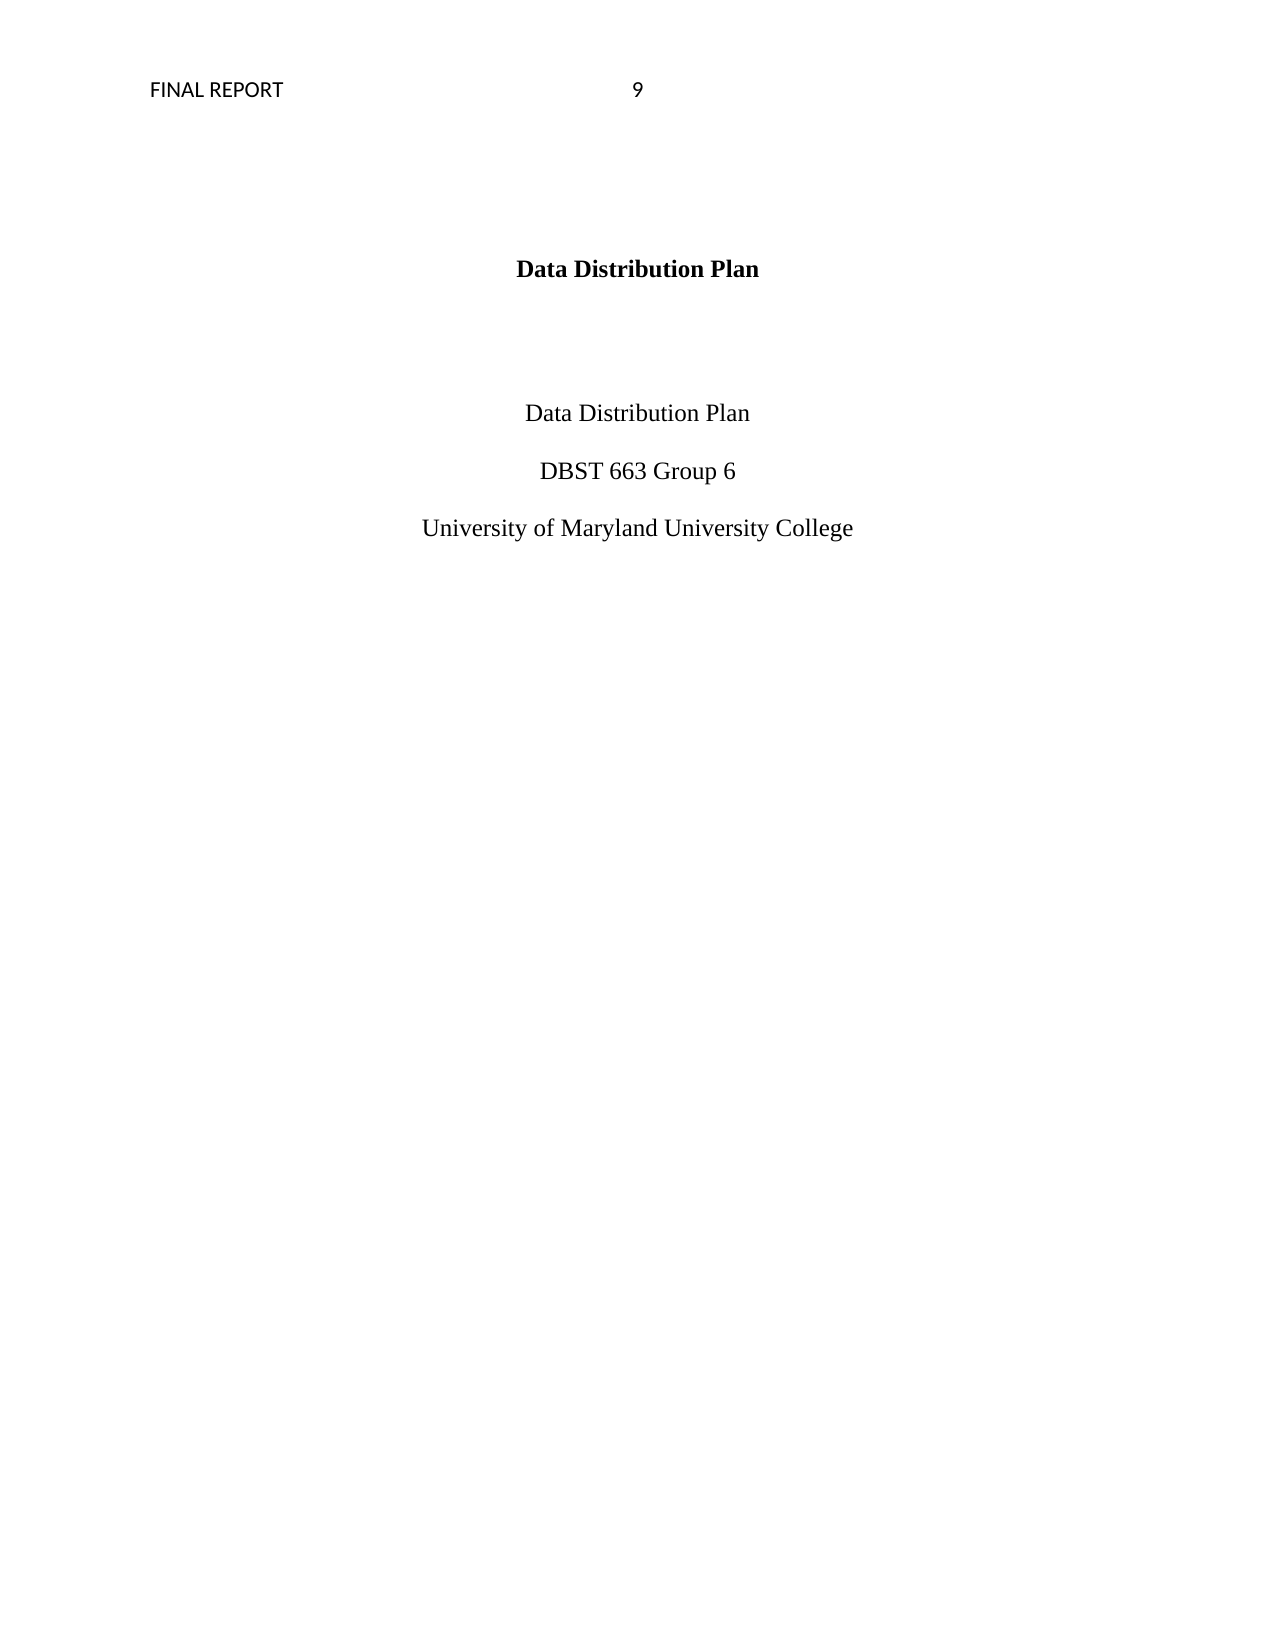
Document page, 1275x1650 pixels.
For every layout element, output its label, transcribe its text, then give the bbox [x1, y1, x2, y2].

subtitle Data Distribution Plan [150, 254, 1125, 282]
text Data Distribution Plan [150, 398, 1125, 427]
text University of Maryland University College [150, 513, 1125, 542]
text DBST 663 Group 6 [150, 456, 1125, 485]
